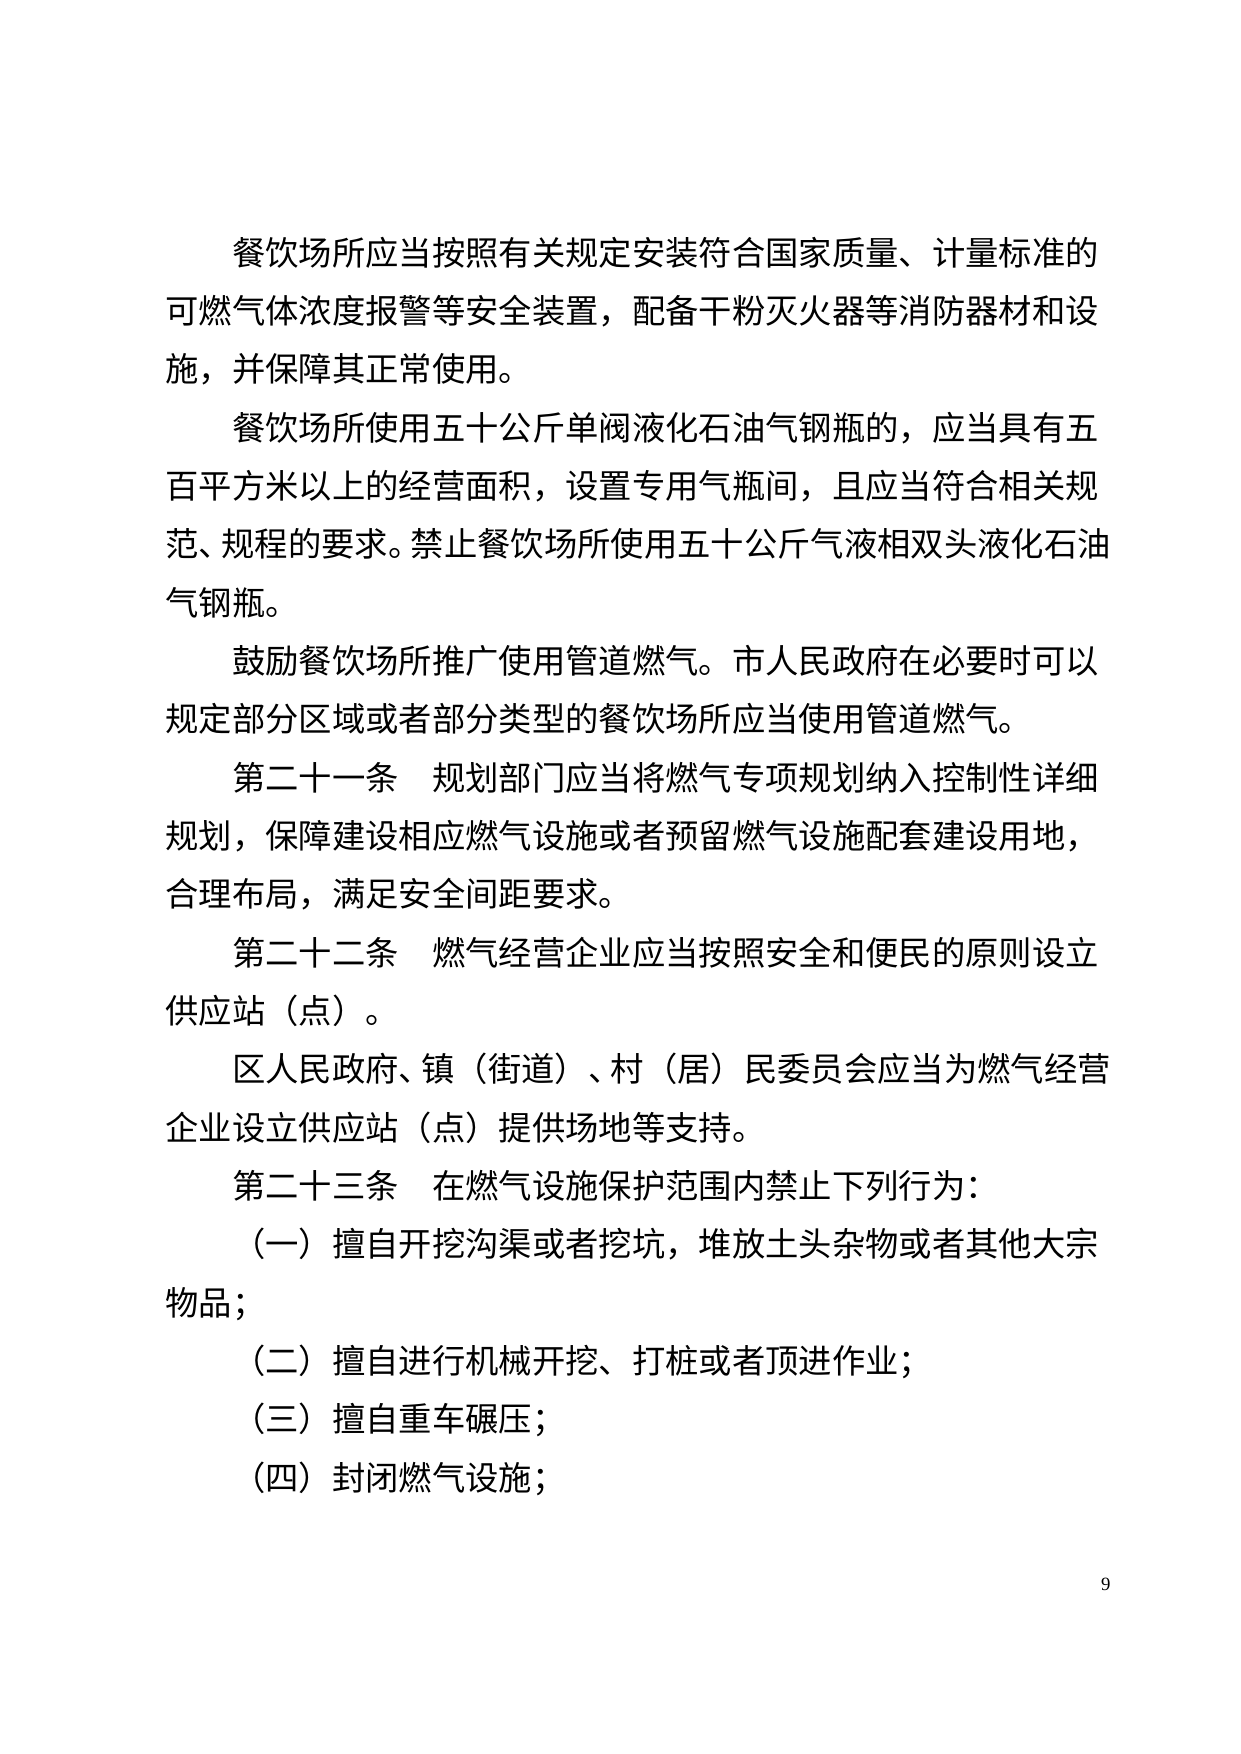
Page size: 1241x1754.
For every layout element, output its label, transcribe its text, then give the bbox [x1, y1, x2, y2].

text （四）封闭燃气设施； [165, 1443, 1110, 1502]
text 鼓励餐饮场所推广使用管道燃气。市人民政府在必要时可以规定部分区域或者部分类型的餐饮场所应当使用管道燃气。 [165, 627, 1110, 743]
text 区人民政府、镇（街道）、村（居）民委员会应当为燃气经营企业设立供应站（点）提供场地等支持。 [165, 1035, 1110, 1152]
text （三）擅自重车碾压； [165, 1385, 1110, 1443]
text 第二十三条 在燃气设施保护范围内禁止下列行为： [165, 1152, 1110, 1210]
text 餐饮场所应当按照有关规定安装符合国家质量、计量标准的可燃气体浓度报警等安全装置，配备干粉灭火器等消防器材和设施，并保障其正常使用。 [165, 218, 1110, 393]
text 第二十一条 规划部门应当将燃气专项规划纳入控制性详细规划，保障建设相应燃气设施或者预留燃气设施配套建设用地，合理布局，满足安全间距要求。 [165, 743, 1110, 918]
text （一）擅自开挖沟渠或者挖坑，堆放土头杂物或者其他大宗物品； [165, 1210, 1110, 1327]
text 餐饮场所使用五十公斤单阀液化石油气钢瓶的，应当具有五百平方米以上的经营面积，设置专用气瓶间，且应当符合相关规范、规程的要求。禁止餐饮场所使用五十公斤气液相双头液化石油气钢瓶。 [165, 393, 1110, 627]
text （二）擅自进行机械开挖、打桩或者顶进作业； [165, 1327, 1110, 1385]
text 第二十二条 燃气经营企业应当按照安全和便民的原则设立供应站（点）。 [165, 918, 1110, 1035]
